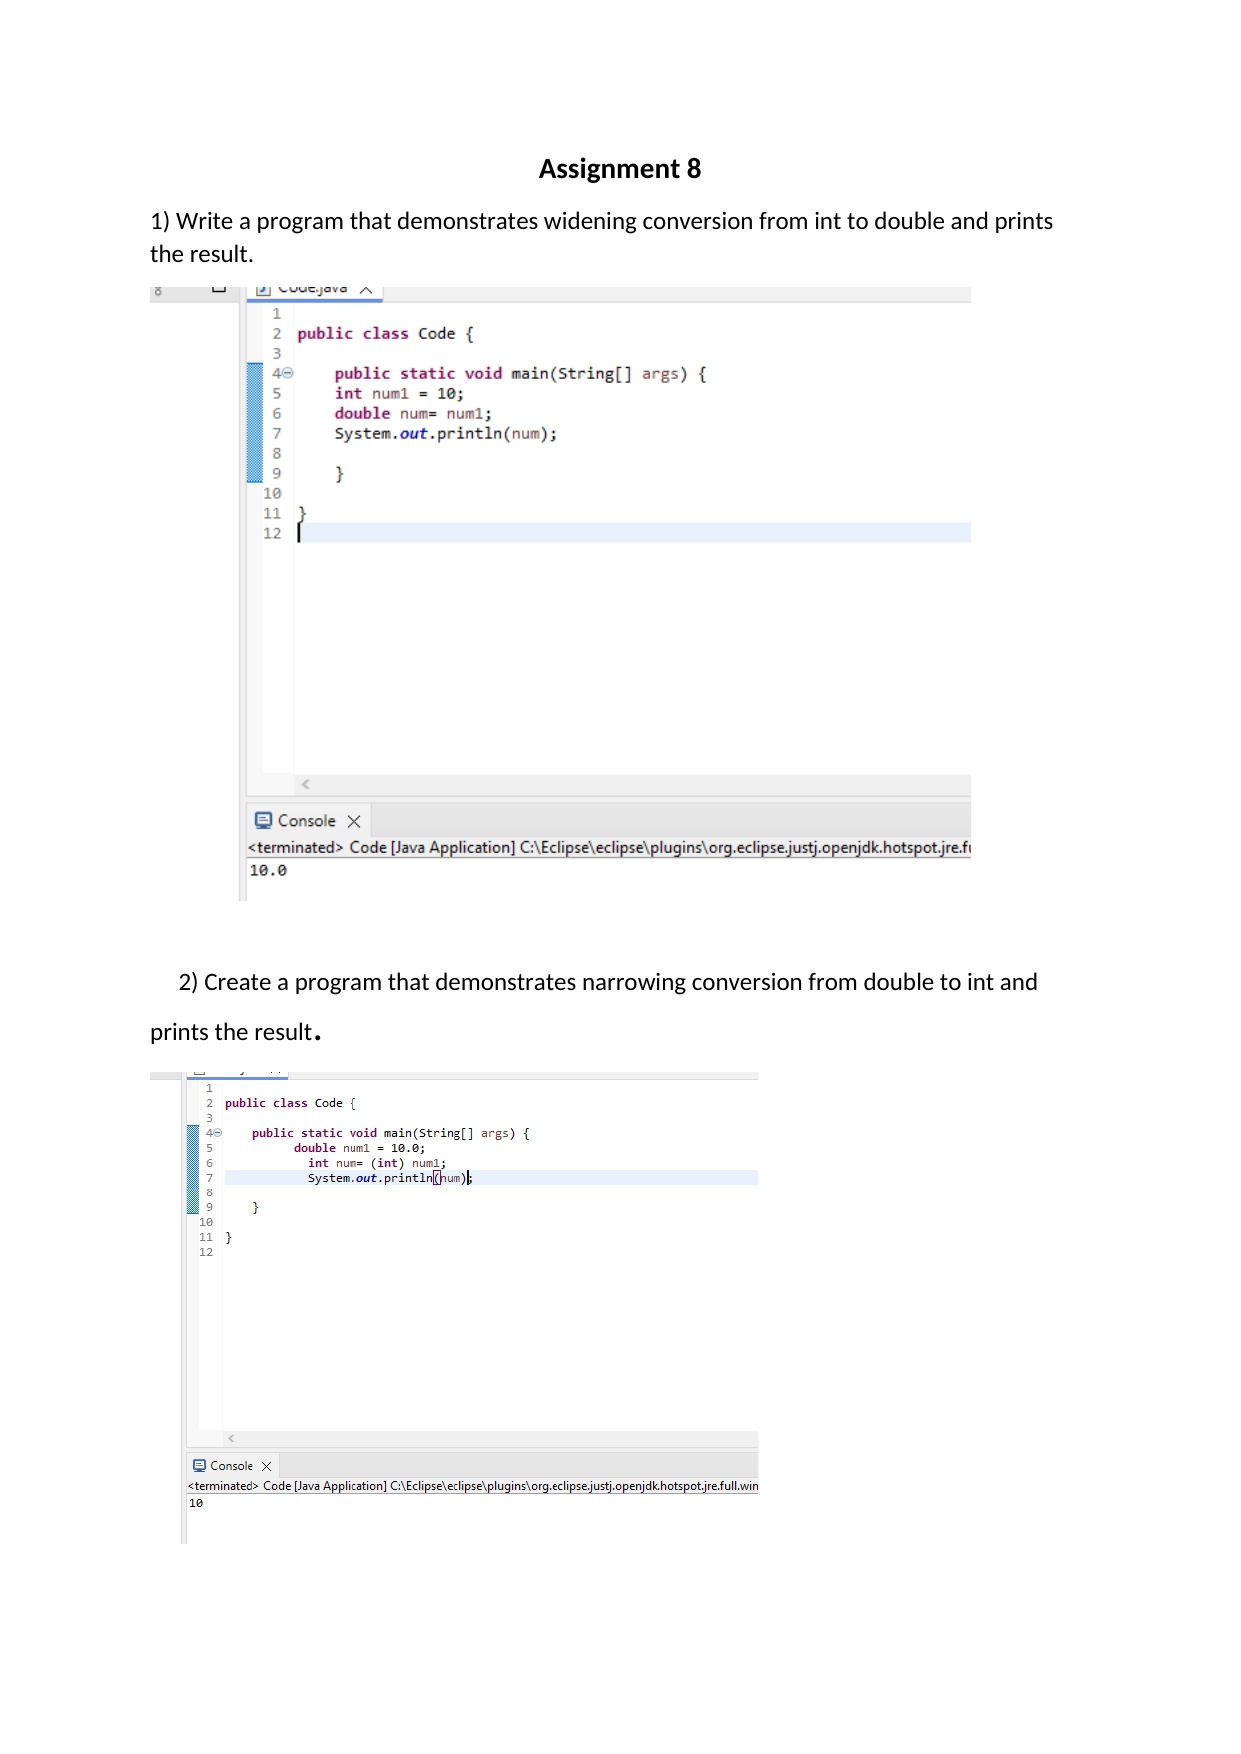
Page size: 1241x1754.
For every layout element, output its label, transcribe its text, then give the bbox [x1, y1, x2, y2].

text Assignment 8 [150, 150, 1090, 186]
text 2) Create a program that demonstrates narrowing conversion from double to int and prints the result. [150, 966, 1090, 1051]
picture [150, 1072, 759, 1544]
text 1) Write a program that demonstrates widening conversion from int to double and prints the result. [150, 205, 1090, 268]
picture [150, 287, 972, 901]
